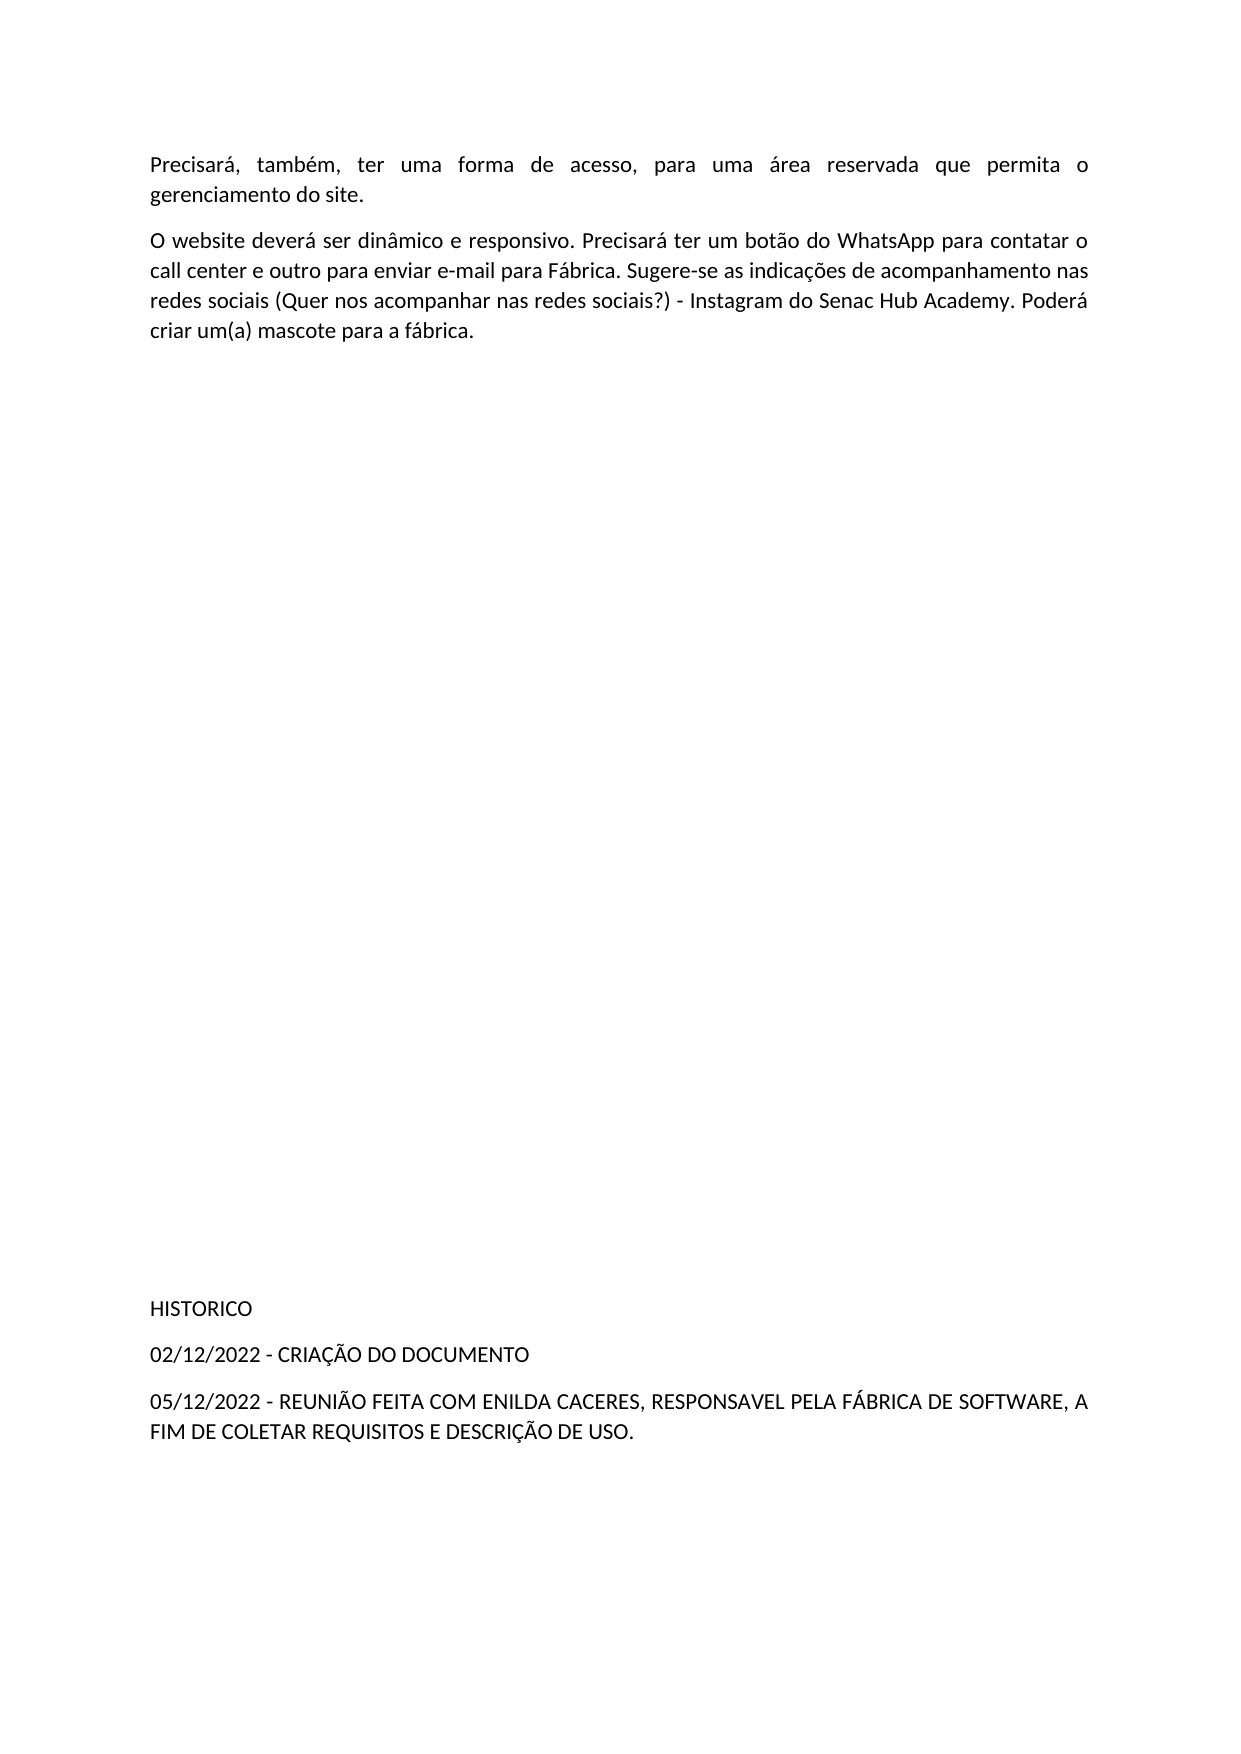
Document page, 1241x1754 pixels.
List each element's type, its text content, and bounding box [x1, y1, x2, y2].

text 02/12/2022 - CRIAÇÃO DO DOCUMENTO [150, 1341, 1090, 1368]
text 05/12/2022 - REUNIÃO FEITA COM ENILDA CACERES, RESPONSAVEL PELA FÁBRICA DE SOFTWARE, A FIM DE COLETAR REQUISITOS E DESCRIÇÃO DE USO. [150, 1387, 1090, 1445]
text O website deverá ser dinâmico e responsivo. Precisará ter um botão do WhatsApp para contatar o call center e outro para enviar e-mail para Fábrica. Sugere-se as indicações de acompanhamento nas redes sociais (Quer nos acompanhar nas redes sociais?) - Instagram do Senac Hub Academy. Poderá criar um(a) mascote para a fábrica. [150, 226, 1090, 344]
text Precisará, também, ter uma forma de acesso, para uma área reservada que permita o gerenciamento do site. [150, 150, 1090, 208]
text HISTORICO [150, 1294, 1090, 1322]
